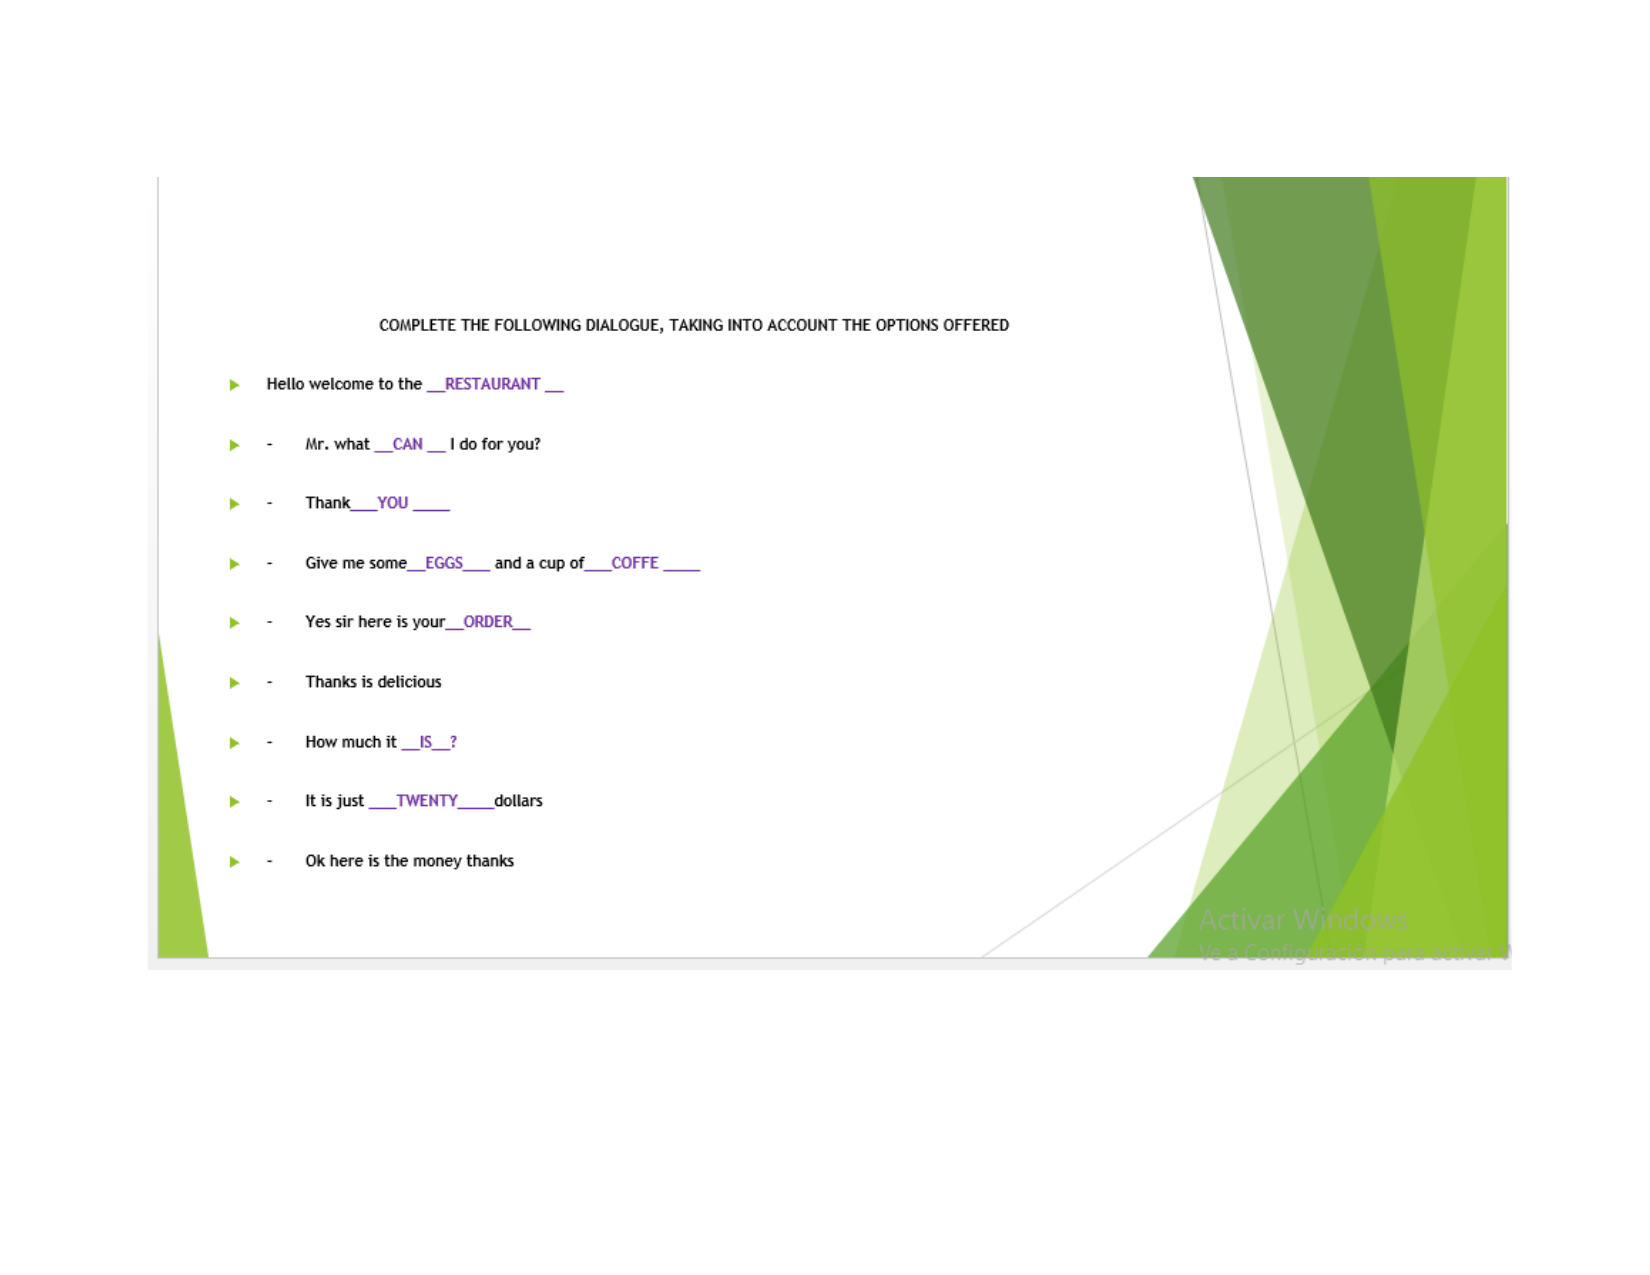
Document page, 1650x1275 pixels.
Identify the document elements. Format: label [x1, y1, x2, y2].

picture [147, 177, 1512, 970]
